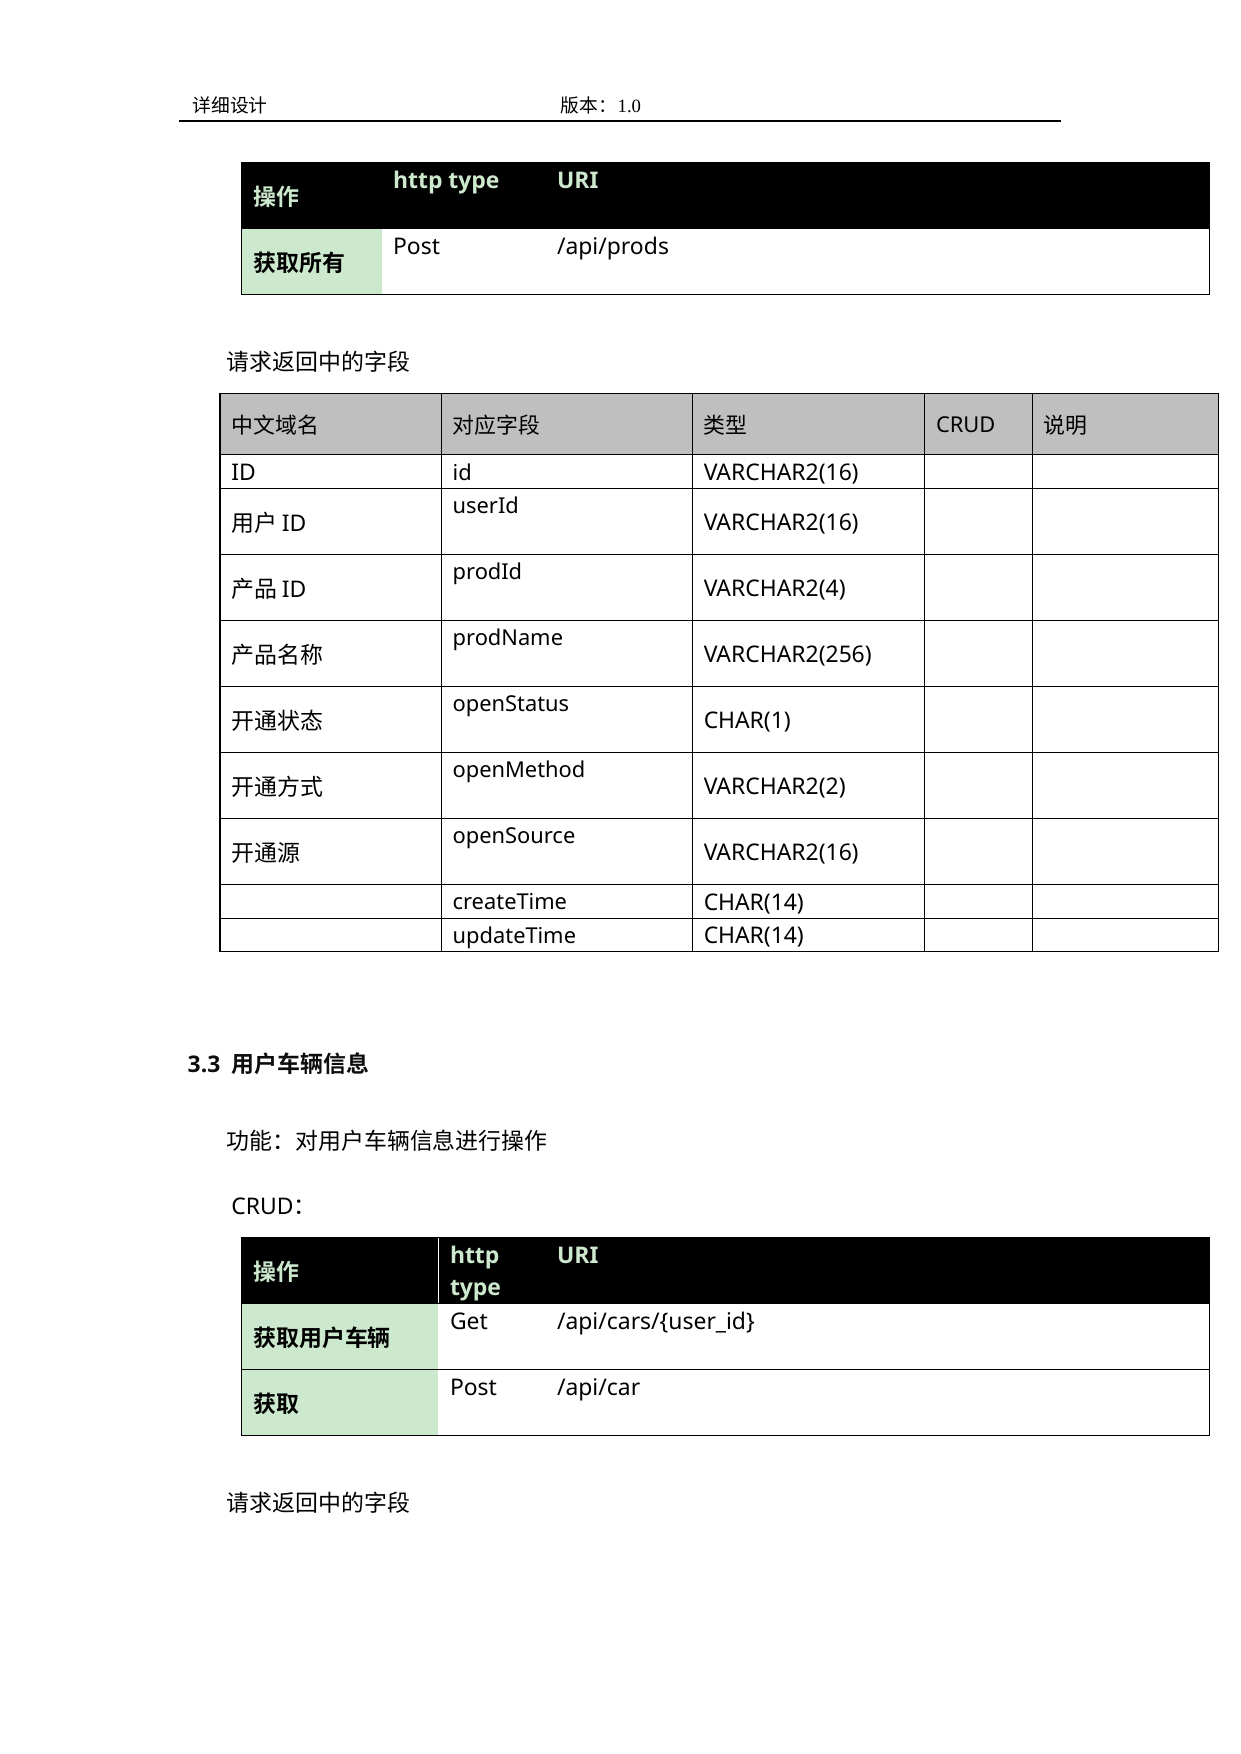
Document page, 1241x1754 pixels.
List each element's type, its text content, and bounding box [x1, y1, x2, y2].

table_cell [925, 455, 1032, 488]
table_cell [1033, 687, 1218, 752]
table_header URI [546, 163, 1209, 228]
table_cell /api/cars/{user_id} [546, 1304, 1209, 1369]
table_cell Post [439, 1370, 546, 1435]
table_cell [925, 621, 1032, 686]
table_header 类型 [693, 394, 924, 454]
table_cell [925, 489, 1032, 554]
table_cell /api/prods [546, 229, 1209, 294]
table_cell [221, 919, 441, 951]
table_cell 开通源 [221, 819, 441, 884]
table_header 说明 [1033, 394, 1218, 454]
table_cell VARCHAR2(256) [693, 621, 924, 686]
text 请求返回中的字段 [226, 1469, 1053, 1534]
table_header CRUD [925, 394, 1032, 454]
table_header 中文域名 [221, 394, 441, 454]
table_cell [1033, 555, 1218, 620]
table_cell openMethod [442, 753, 692, 818]
text 功能：对用户车辆信息进行操作 [226, 1107, 1053, 1172]
table_cell [1033, 919, 1218, 951]
table_cell 产品ID [221, 555, 441, 620]
table_header http type [439, 1238, 546, 1303]
table_cell 开通方式 [221, 753, 441, 818]
table_cell [221, 885, 441, 917]
table_cell [925, 555, 1032, 620]
table_header http type [382, 163, 546, 228]
table_cell [1033, 489, 1218, 554]
table_cell /api/car [546, 1370, 1209, 1435]
table_header 对应字段 [442, 394, 692, 454]
table_cell 开通状态 [221, 687, 441, 752]
table_cell 获取 [242, 1370, 438, 1435]
table_cell [925, 753, 1032, 818]
subtitle 用户车辆信息 [187, 1029, 1053, 1094]
table_cell [925, 885, 1032, 917]
table_cell prodName [442, 621, 692, 686]
text 请求返回中的字段 [226, 328, 1053, 393]
table_cell 用户ID [221, 489, 441, 554]
table_cell 获取用户车辆 [242, 1304, 438, 1369]
table_cell openStatus [442, 687, 692, 752]
table_header URI [546, 1238, 1209, 1303]
table_cell [925, 919, 1032, 951]
table_cell userId [442, 489, 692, 554]
table_cell CHAR(1) [693, 687, 924, 752]
table_cell VARCHAR2(16) [693, 489, 924, 554]
table_cell CHAR(14) [693, 919, 924, 951]
table_cell VARCHAR2(16) [693, 819, 924, 884]
table_cell id [442, 455, 692, 488]
table_cell createTime [442, 885, 692, 917]
table_cell VARCHAR2(16) [693, 455, 924, 488]
table_header 操作 [242, 1238, 438, 1303]
table_cell ID [221, 455, 441, 488]
table_cell Get [439, 1304, 546, 1369]
table_cell [1033, 455, 1218, 488]
table_cell [1033, 753, 1218, 818]
table_cell [1033, 819, 1218, 884]
table_cell VARCHAR2(2) [693, 753, 924, 818]
table_cell CHAR(14) [693, 885, 924, 917]
table_cell Post [382, 229, 546, 294]
table_header 操作 [242, 163, 382, 228]
table_cell VARCHAR2(4) [693, 555, 924, 620]
table_cell openSource [442, 819, 692, 884]
table_cell [925, 819, 1032, 884]
table_cell 产品名称 [221, 621, 441, 686]
table_cell [1033, 885, 1218, 917]
table_cell prodId [442, 555, 692, 620]
table_cell 获取所有 [242, 229, 382, 294]
table_cell updateTime [442, 919, 692, 951]
text CRUD： [231, 1172, 1053, 1237]
table_cell [925, 687, 1032, 752]
table_cell [1033, 621, 1218, 686]
